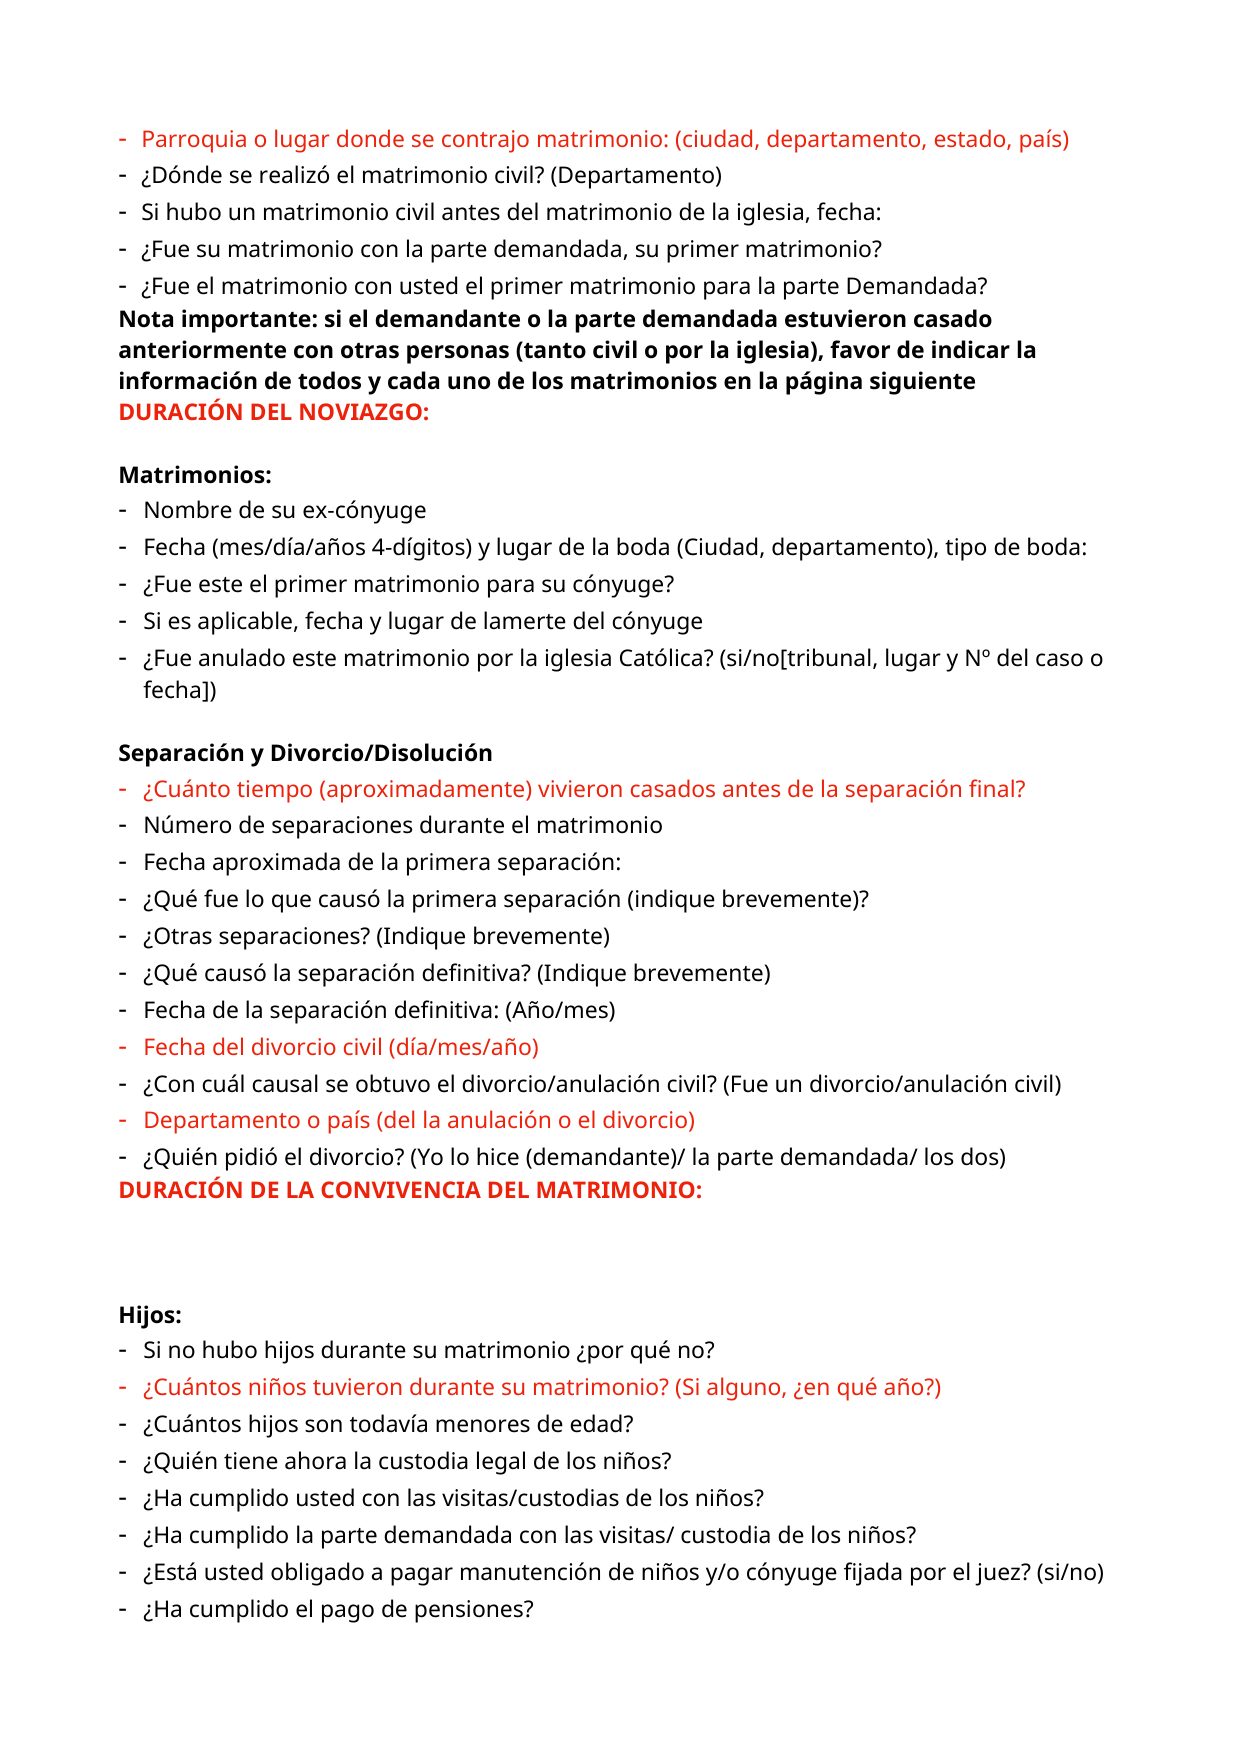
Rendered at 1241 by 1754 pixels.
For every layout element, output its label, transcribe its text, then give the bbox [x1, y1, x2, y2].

list ¿Está usted obligado a pagar manutención de niños y/o cónyuge fijada por el juez? (si/no) [118, 1551, 1122, 1588]
text Matrimonios: [118, 459, 1122, 490]
list ¿Quién pidió el divorcio? (Yo lo hice (demandante)/ la parte demandada/ los dos) [118, 1137, 1122, 1174]
list ¿Cuántos niños tuvieron durante su matrimonio? (Si alguno, ¿en qué año?) [118, 1367, 1122, 1404]
list Fecha de la separación definitiva: (Año/mes) [118, 989, 1122, 1026]
list ¿Fue el matrimonio con usted el primer matrimonio para la parte Demandada? [118, 266, 1122, 302]
text Hijos: [118, 1299, 1122, 1330]
list Departamento o país (del la anulación o el divorcio) [118, 1100, 1122, 1137]
list ¿Quién tiene ahora la custodia legal de los niños? [118, 1441, 1122, 1477]
list Si es aplicable, fecha y lugar de lamerte del cónyuge [118, 601, 1122, 637]
list Si hubo un matrimonio civil antes del matrimonio de la iglesia, fecha: [118, 192, 1122, 229]
list Fecha aproximada de la primera separación: [118, 842, 1122, 879]
list ¿Ha cumplido usted con las visitas/custodias de los niños? [118, 1477, 1122, 1514]
list ¿Qué fue lo que causó la primera separación (indique brevemente)? [118, 879, 1122, 916]
list ¿Cuánto tiempo (aproximadamente) vivieron casados antes de la separación final? [118, 768, 1122, 805]
text DURACIÓN DE LA CONVIVENCIA DEL MATRIMONIO: [118, 1174, 1122, 1205]
list ¿Dónde se realizó el matrimonio civil? (Departamento) [118, 155, 1122, 192]
list ¿Fue su matrimonio con la parte demandada, su primer matrimonio? [118, 229, 1122, 266]
list ¿Qué causó la separación definitiva? (Indique brevemente) [118, 952, 1122, 989]
list ¿Cuántos hijos son todavía menores de edad? [118, 1404, 1122, 1441]
list Fecha del divorcio civil (día/mes/año) [118, 1026, 1122, 1063]
list Nombre de su ex-cónyuge [118, 490, 1122, 527]
text DURACIÓN DEL NOVIAZGO: [118, 396, 1122, 427]
list Si no hubo hijos durante su matrimonio ¿por qué no? [118, 1330, 1122, 1367]
list ¿Ha cumplido la parte demandada con las visitas/ custodia de los niños? [118, 1514, 1122, 1551]
list ¿Con cuál causal se obtuvo el divorcio/anulación civil? (Fue un divorcio/anulación civil) [118, 1063, 1122, 1100]
list ¿Otras separaciones? (Indique brevemente) [118, 916, 1122, 952]
list Parroquia o lugar donde se contrajo matrimonio: (ciudad, departamento, estado, país) [118, 118, 1122, 155]
text Separación y Divorcio/Disolución [118, 737, 1122, 768]
list ¿Ha cumplido el pago de pensiones? [118, 1588, 1122, 1625]
list Fecha (mes/día/años 4-dígitos) y lugar de la boda (Ciudad, departamento), tipo de boda: [118, 527, 1122, 564]
list Número de separaciones durante el matrimonio [118, 805, 1122, 842]
list ¿Fue este el primer matrimonio para su cónyuge? [118, 564, 1122, 601]
text Nota importante: si el demandante o la parte demandada estuvieron casado anteriormente con otras personas (tanto civil o por la iglesia), favor de indicar la información de todos y cada uno de los matrimonios en la página siguiente [118, 302, 1122, 396]
list ¿Fue anulado este matrimonio por la iglesia Católica? (si/no[tribunal, lugar y Nº del caso o fecha]) [118, 637, 1122, 706]
